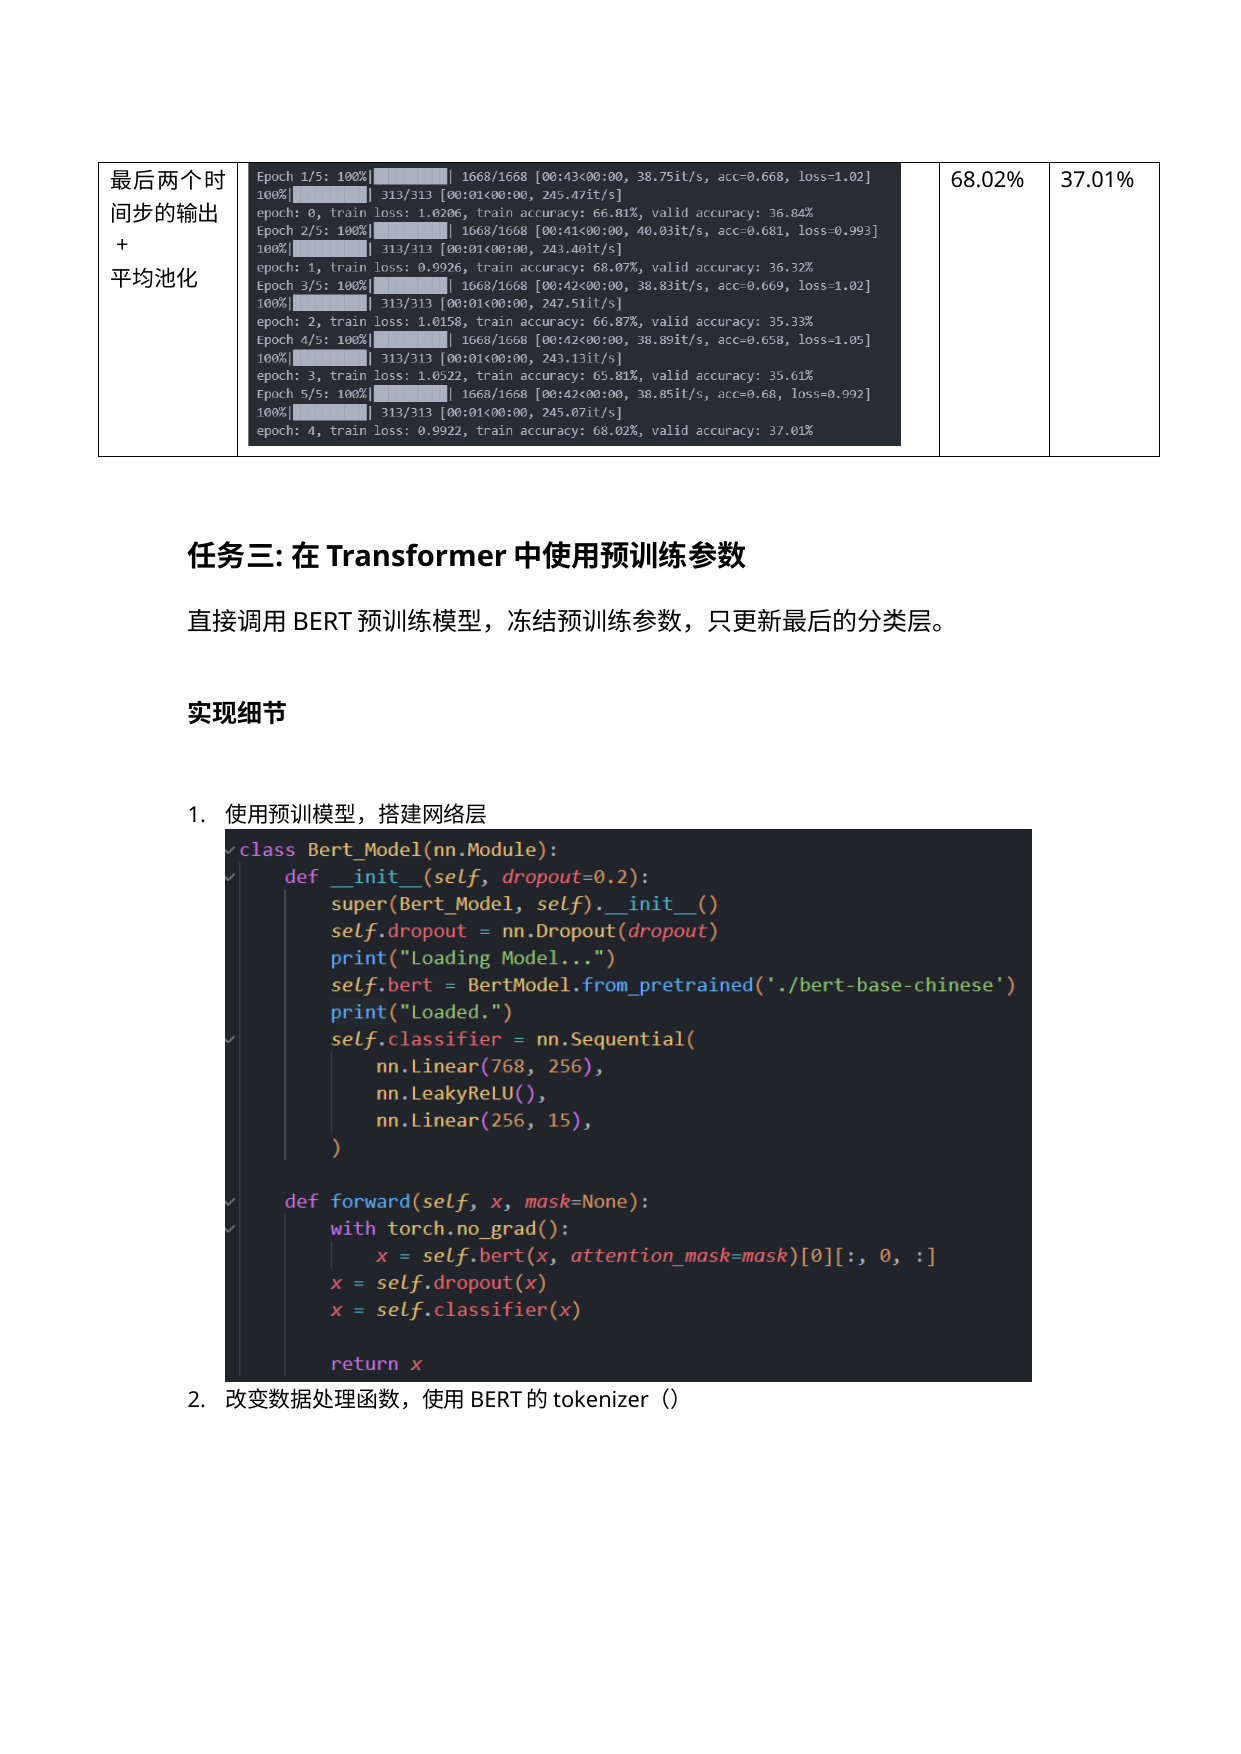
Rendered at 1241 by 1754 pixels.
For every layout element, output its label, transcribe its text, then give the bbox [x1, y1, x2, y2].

picture [248, 163, 901, 446]
subtitle 实现细节 [187, 679, 1053, 744]
list 使用预训模型，搭建网络层 [187, 797, 1053, 830]
list 改变数据处理函数，使用BERT的tokenizer（） [187, 1382, 1053, 1415]
picture [225, 829, 1032, 1382]
table_cell 最后两个时间步的输出 + 平均池化 [99, 163, 237, 456]
table_cell 37.01% [1050, 163, 1159, 456]
text 直接调用BERT预训练模型，冻结预训练参数，只更新最后的分类层。 [187, 587, 1053, 652]
table_cell 68.02% [940, 163, 1049, 456]
table_cell [238, 163, 939, 456]
text 任务三: 在Transformer中使用预训练参数 [187, 522, 1053, 587]
